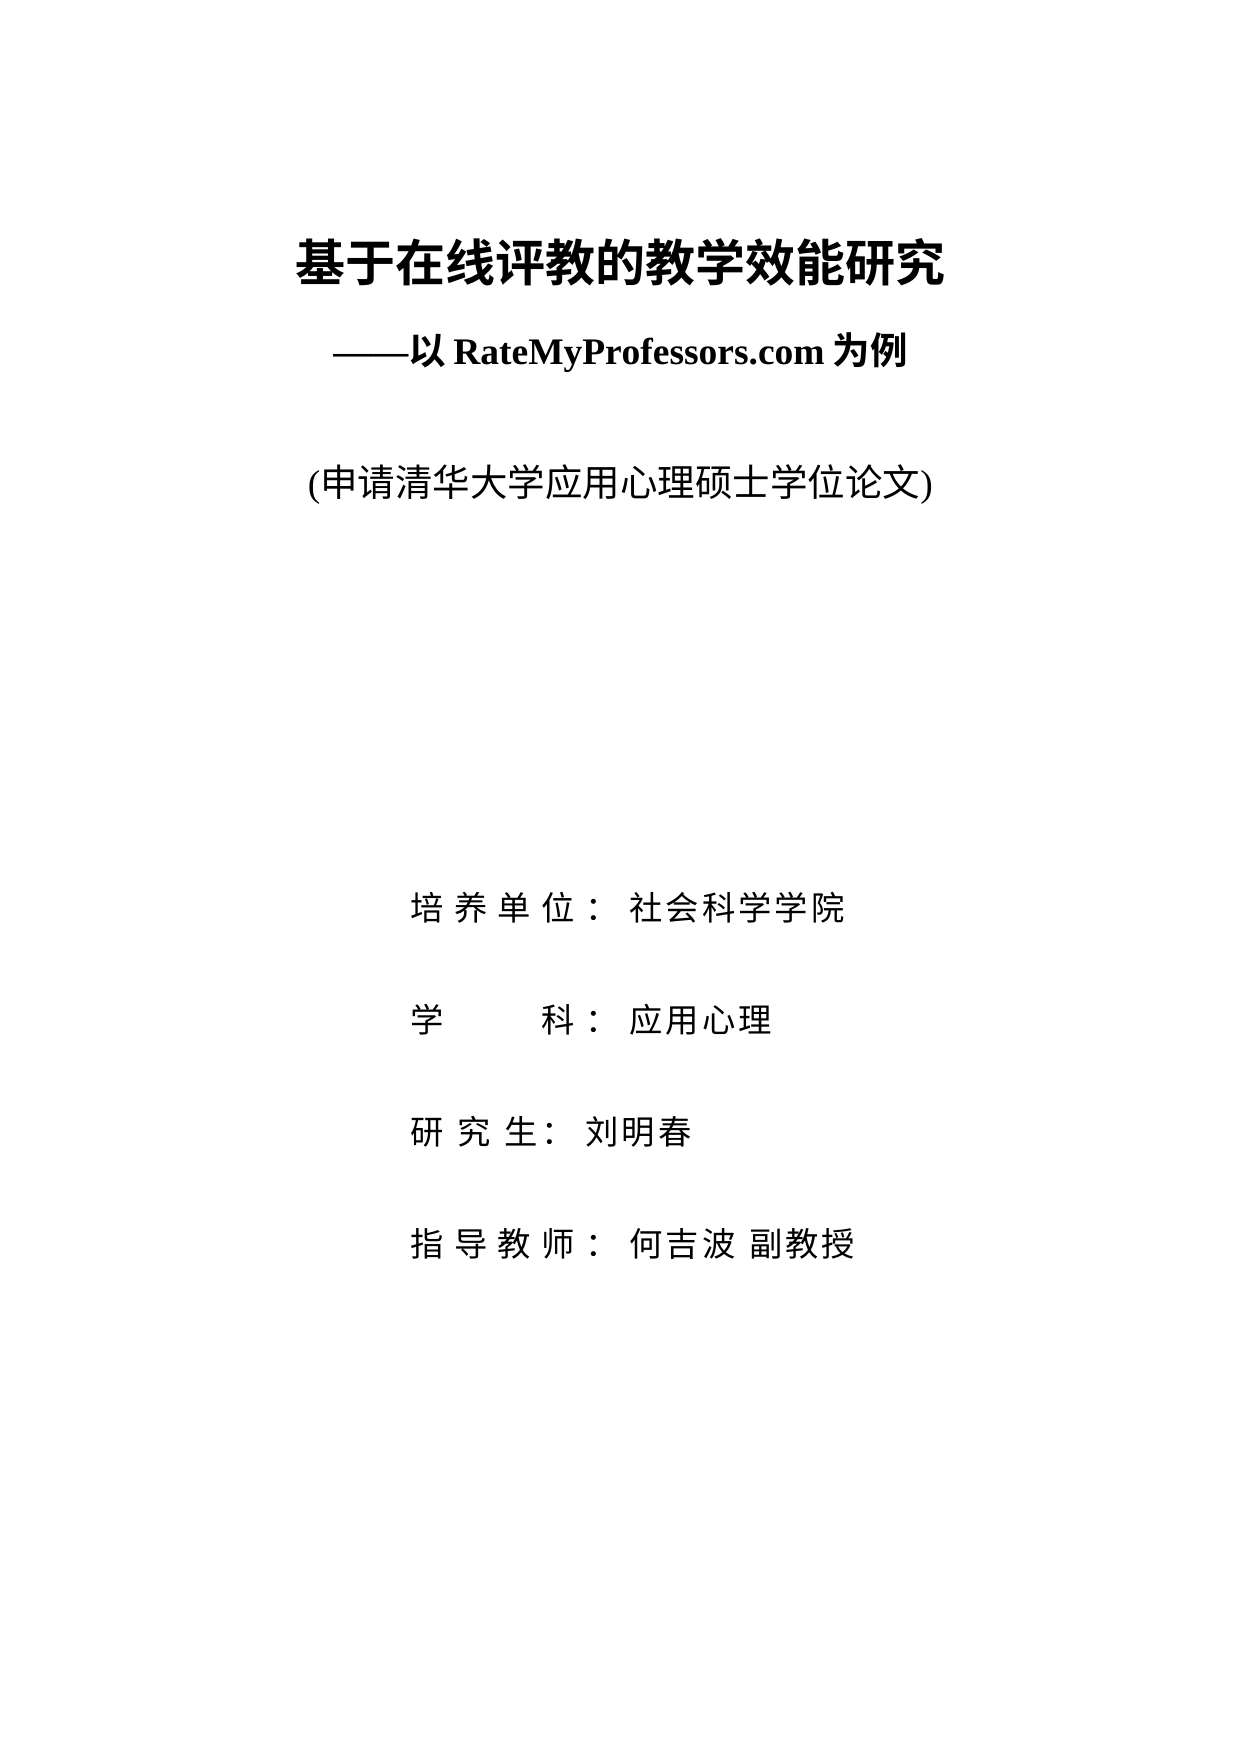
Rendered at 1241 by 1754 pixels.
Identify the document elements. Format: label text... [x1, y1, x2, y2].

text 培 养 单 位 ： 社会科学学院 [410, 862, 1092, 950]
text (申请清华大学应用心理硕士学位论文) [148, 436, 1092, 524]
text ——以RateMyProfessors.com为例 [148, 304, 1092, 392]
text 研 究 生 ： 刘明春 [410, 1086, 1092, 1174]
text 基于在线评教的教学效能研究 [148, 216, 1092, 304]
text 指 导 教 师 ： 何吉波 副教授 [410, 1198, 1092, 1286]
text 学 科 ： 应用心理 [410, 974, 1092, 1062]
